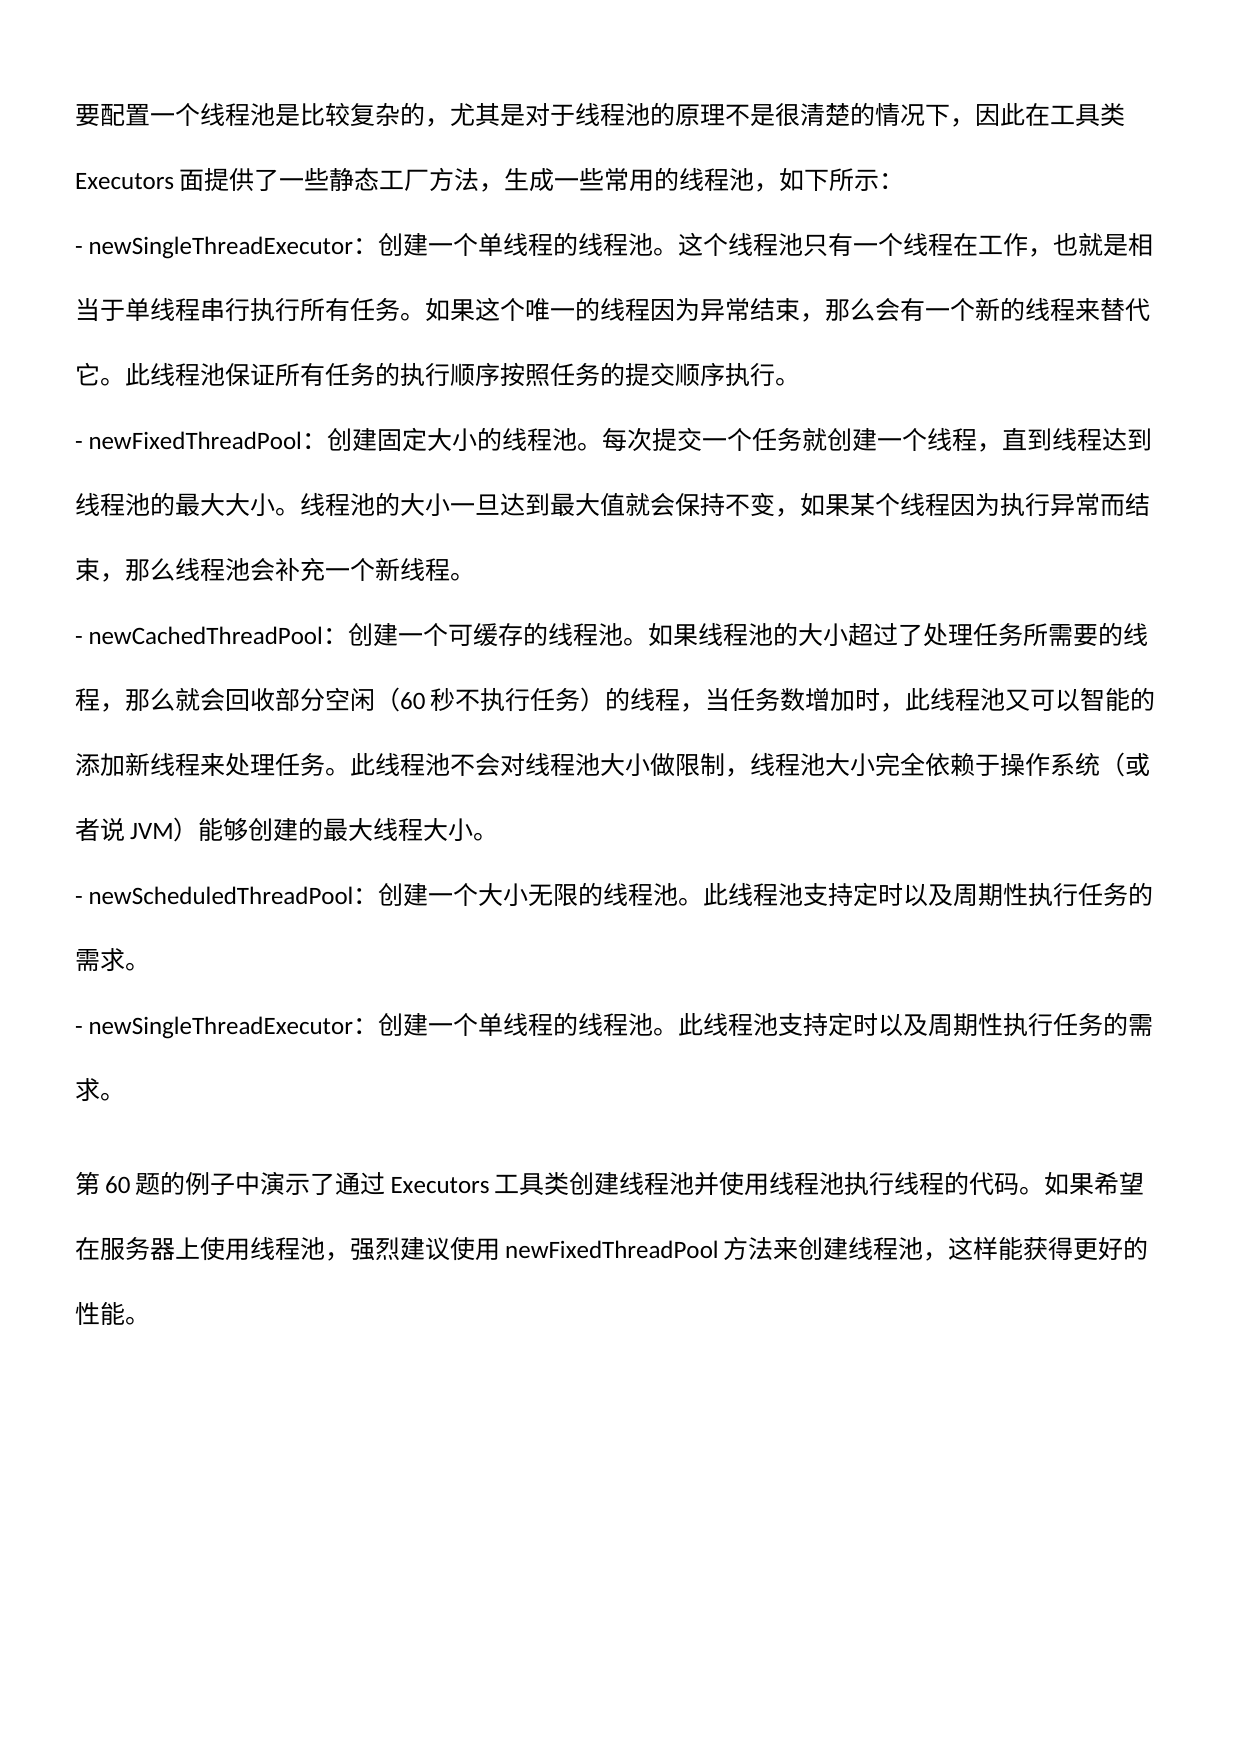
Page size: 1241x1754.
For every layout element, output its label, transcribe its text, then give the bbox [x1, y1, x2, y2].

text 第60题的例子中演示了通过Executors工具类创建线程池并使用线程池执行线程的代码。如果希望在服务器上使用线程池，强烈建议使用newFixedThreadPool方法来创建线程池，这样能获得更好的性能。 [75, 1150, 1165, 1345]
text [75, 81, 1165, 1121]
